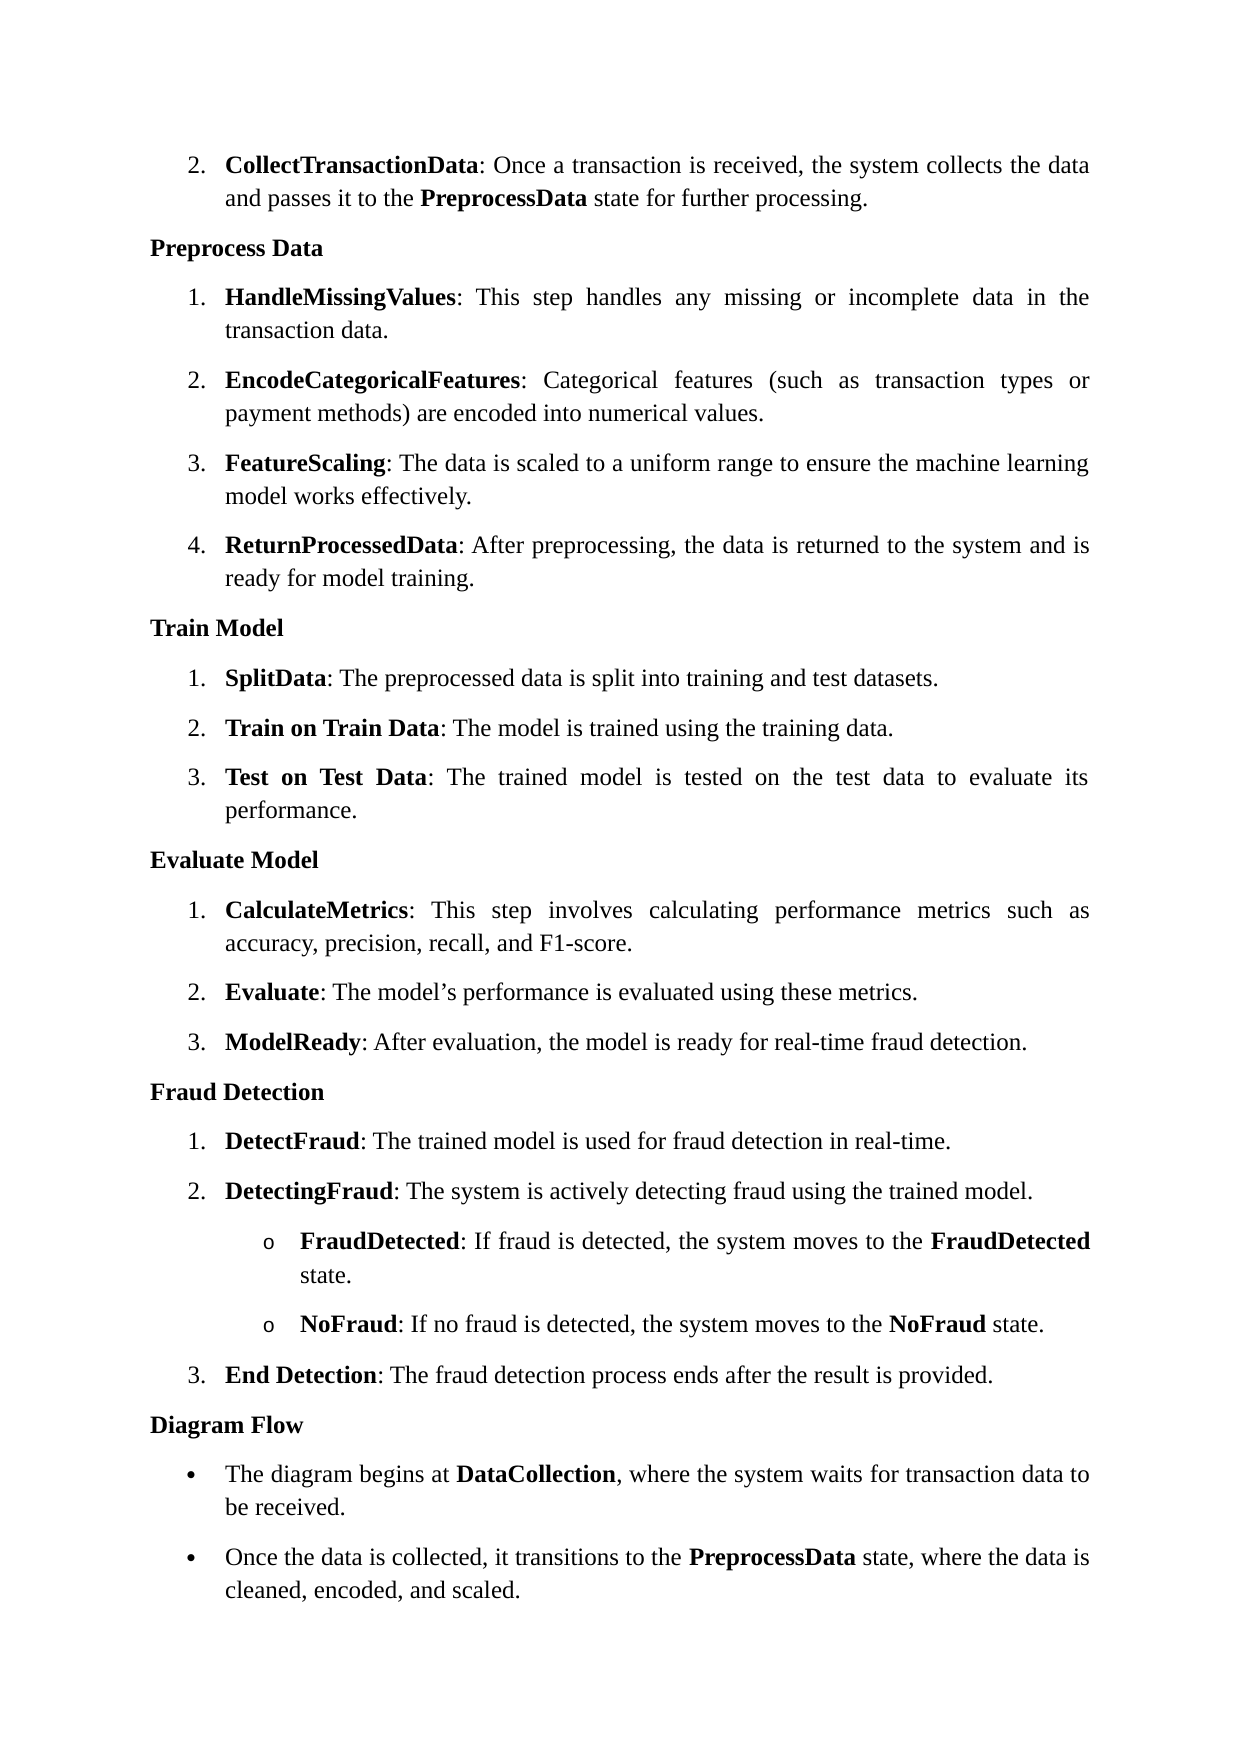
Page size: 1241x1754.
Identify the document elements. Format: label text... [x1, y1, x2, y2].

list HandleMissingValues: This step handles any missing or incomplete data in the transaction data. [187, 282, 1090, 344]
list CalculateMetrics: This step involves calculating performance metrics such as accuracy, precision, recall, and F1-score. [187, 895, 1090, 956]
list CollectTransactionData: Once a transaction is received, the system collects the data and passes it to the PreprocessData state for further processing. [187, 150, 1090, 212]
list ModelReady: After evaluation, the model is ready for real-time fraud detection. [187, 1027, 1090, 1056]
list Test on Test Data: The trained model is tested on the test data to evaluate its performance. [187, 762, 1090, 824]
list SplitData: The preprocessed data is split into training and test datasets. [187, 663, 1090, 692]
text Evaluate Model [150, 845, 1090, 874]
list ReturnProcessedData: After preprocessing, the data is returned to the system and is ready for model training. [187, 531, 1090, 592]
text Diagram Flow [150, 1410, 1090, 1438]
list Evaluate: The model’s performance is evaluated using these metrics. [187, 977, 1090, 1006]
list NoFraud: If no fraud is detected, the system moves to the NoFraud state. [262, 1309, 1090, 1339]
list End Detection: The fraud detection process ends after the result is provided. [187, 1360, 1090, 1389]
list FeatureScaling: The data is scaled to a uniform range to ensure the machine learning model works effectively. [187, 448, 1090, 509]
text Train Model [150, 613, 1090, 642]
text Fraud Detection [150, 1077, 1090, 1106]
list Once the data is collected, it transitions to the PreprocessData state, where the data is cleaned, encoded, and scaled. [187, 1542, 1090, 1604]
list DetectFraud: The trained model is used for fraud detection in real-time. [187, 1126, 1090, 1155]
list FraudDetected: If fraud is detected, the system moves to the FraudDetected state. [262, 1226, 1090, 1288]
text Preprocess Data [150, 233, 1090, 261]
list DetectingFraud: The system is actively detecting fraud using the trained model. [187, 1176, 1090, 1205]
list Train on Train Data: The model is trained using the training data. [187, 713, 1090, 741]
list EncodeCategoricalFeatures: Categorical features (such as transaction types or payment methods) are encoded into numerical values. [187, 365, 1090, 427]
list The diagram begins at DataCollection, where the system waits for transaction data to be received. [187, 1459, 1090, 1521]
